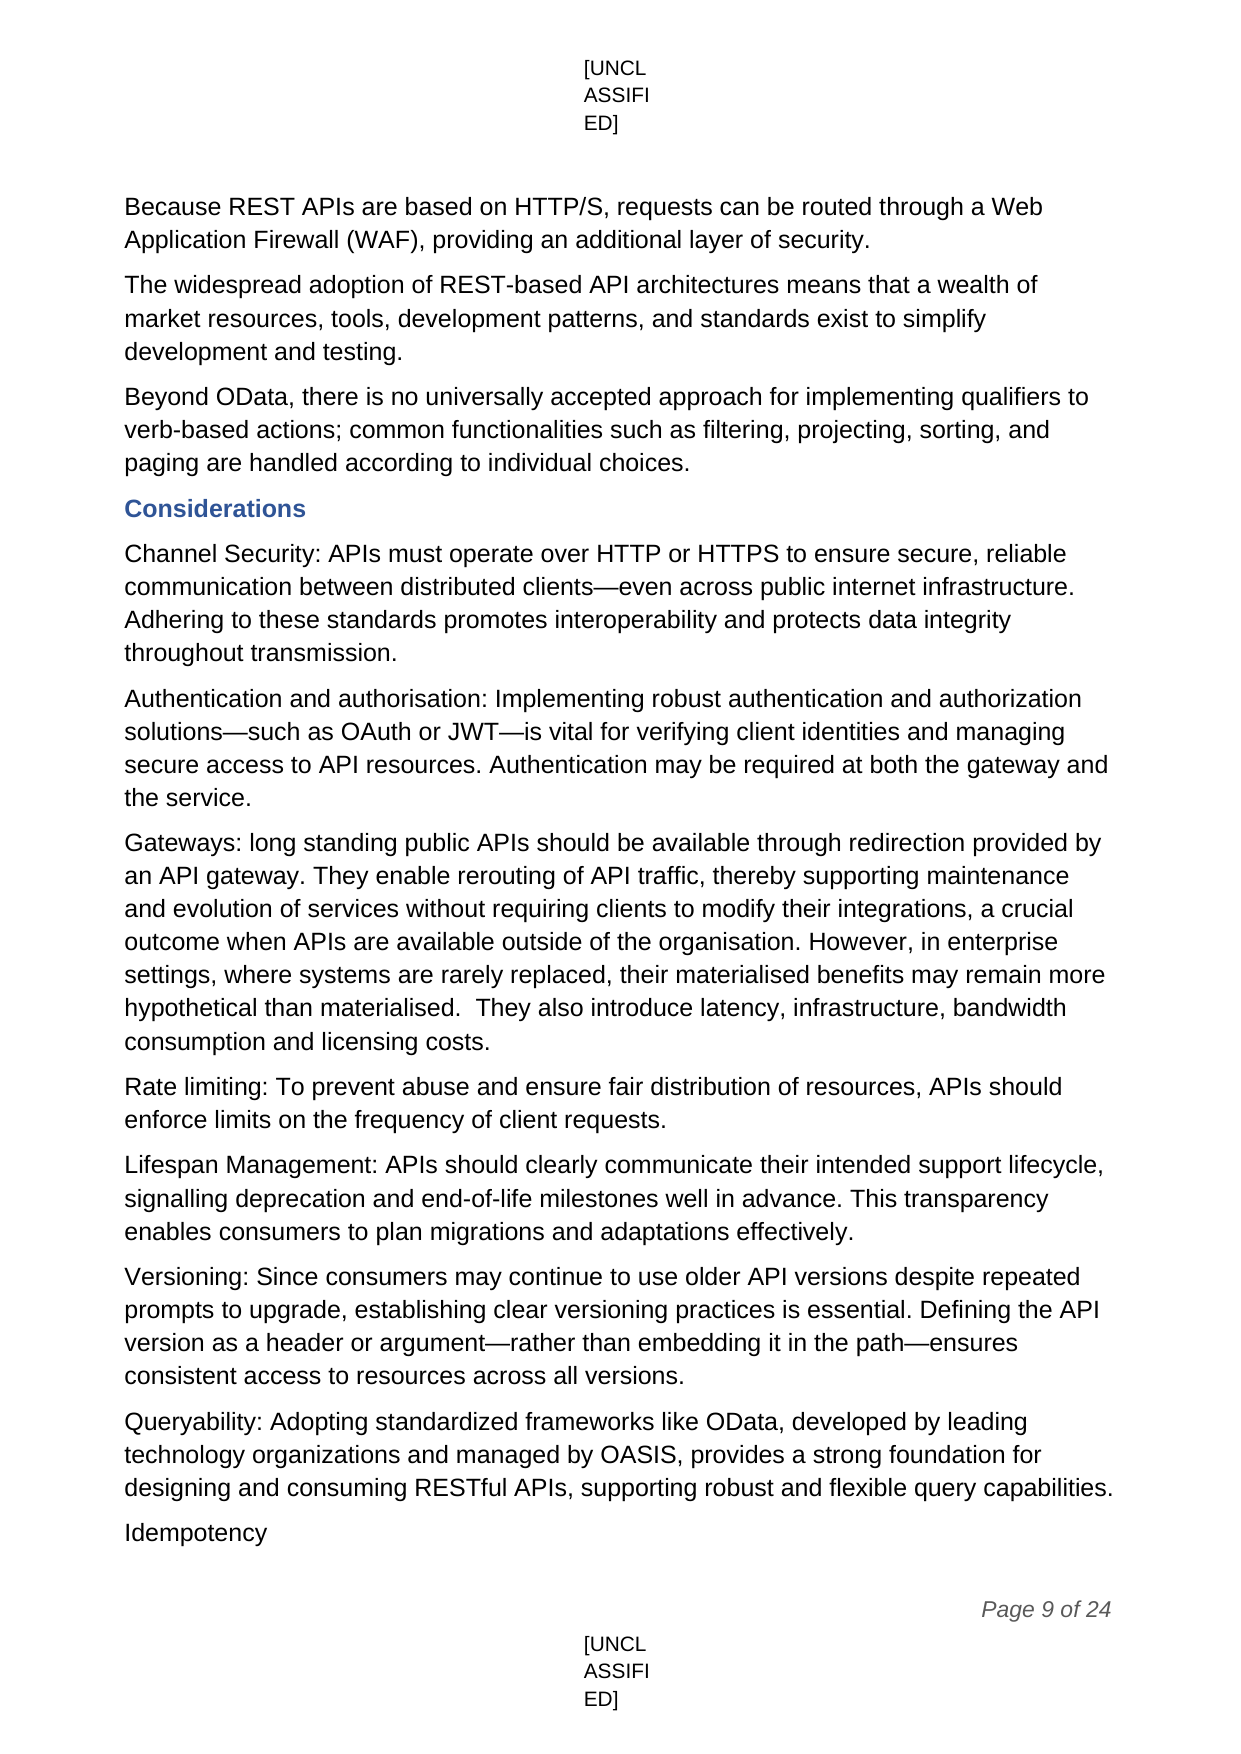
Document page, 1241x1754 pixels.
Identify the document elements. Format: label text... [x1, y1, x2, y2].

text Rate limiting: To prevent abuse and ensure fair distribution of resources, APIs should enforce limits on the frequency of client requests. [124, 1072, 1116, 1134]
text The widespread adoption of REST-based API architectures means that a wealth of market resources, tools, development patterns, and standards exist to simplify development and testing. [124, 271, 1116, 365]
text Versioning: Since consumers may continue to use older API versions despite repeated prompts to upgrade, establishing clear versioning practices is essential. Defining the API version as a header or argument—rather than embedding it in the path—ensures consistent access to resources across all versions. [124, 1262, 1116, 1390]
text Gateways: long standing public APIs should be available through redirection provided by an API gateway. They enable rerouting of API traffic, thereby supporting maintenance and evolution of services without requiring clients to modify their integrations, a crucial outcome when APIs are available outside of the organisation. However, in enterprise settings, where systems are rarely replaced, their materialised benefits may remain more hypothetical than materialised. They also introduce latency, infrastructure, bandwidth consumption and licensing costs. [124, 828, 1116, 1055]
text Beyond OData, there is no universally accepted approach for implementing qualifiers to verb-based actions; common functionalities such as filtering, projecting, sorting, and paging are handled according to individual choices. [124, 382, 1116, 477]
subtitle Considerations [124, 494, 1116, 522]
text Channel Security: APIs must operate over HTTP or HTTPS to ensure secure, reliable communication between distributed clients—even across public internet infrastructure. Adhering to these standards promotes interoperability and protects data integrity throughout transmission. [124, 539, 1116, 667]
text Lifespan Management: APIs should clearly communicate their intended support lifecycle, signalling deprecation and end-of-life milestones well in advance. This transparency enables consumers to plan migrations and adaptations effectively. [124, 1151, 1116, 1245]
text Because REST APIs are based on HTTP/S, requests can be routed through a Web Application Firewall (WAF), providing an additional layer of security. [124, 192, 1116, 254]
text Queryability: Adopting standardized frameworks like OData, developed by leading technology organizations and managed by OASIS, provides a strong foundation for designing and consuming RESTful APIs, supporting robust and flexible query capabilities. [124, 1407, 1116, 1501]
text Authentication and authorisation: Implementing robust authentication and authorization solutions—such as OAuth or JWT—is vital for verifying client identities and managing secure access to API resources. Authentication may be required at both the gateway and the service. [124, 684, 1116, 812]
text Idempotency [124, 1518, 1116, 1547]
